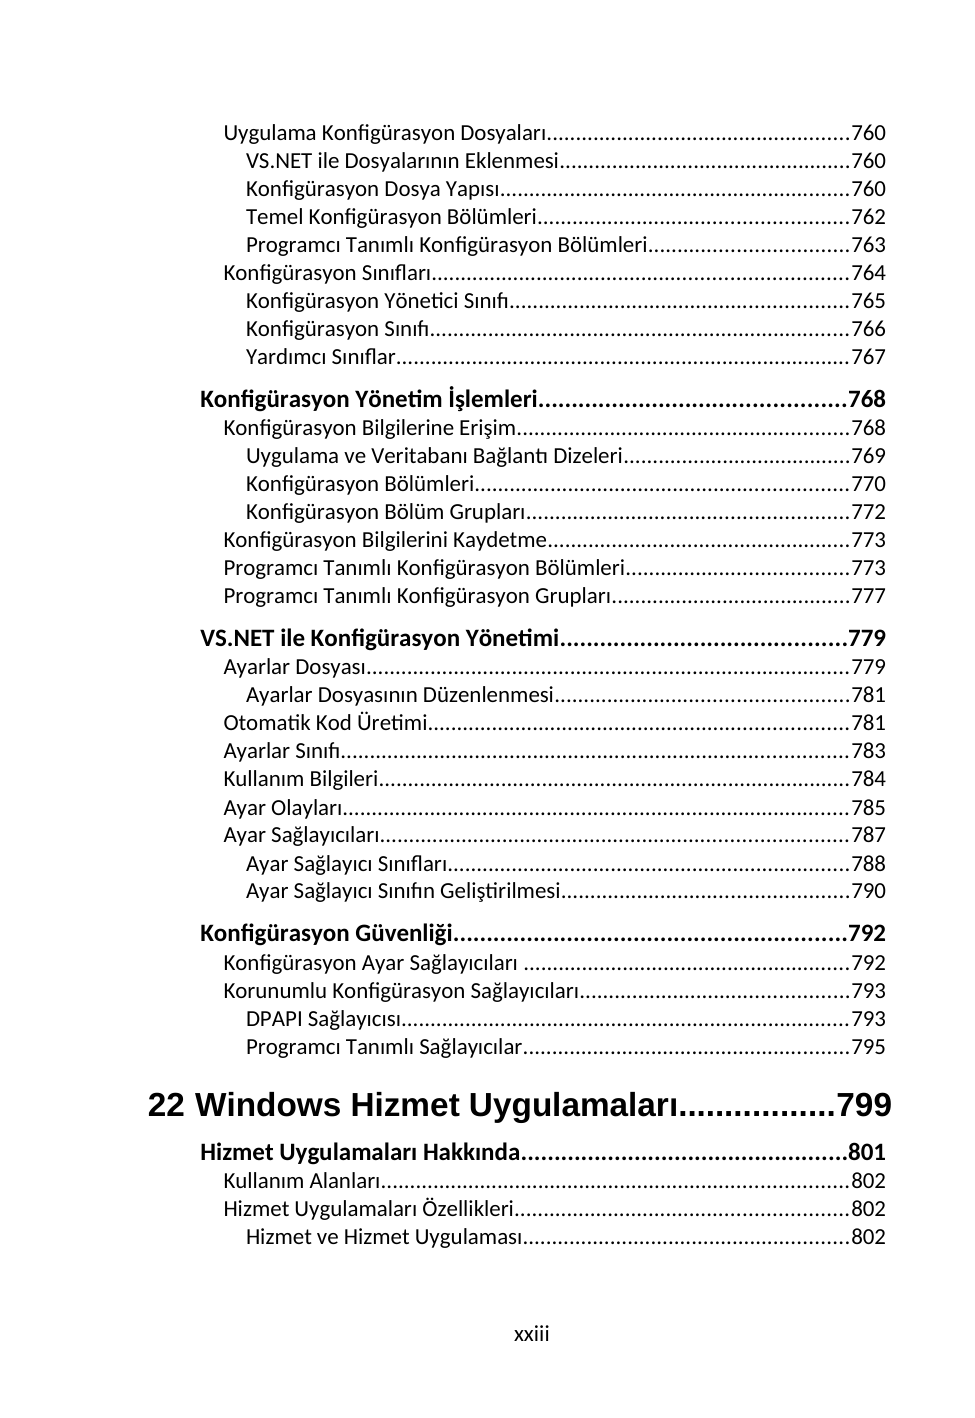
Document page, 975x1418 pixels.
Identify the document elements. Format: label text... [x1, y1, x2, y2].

text Konfigürasyon Yönetici Sınıfı 765 [246, 286, 886, 314]
text Kullanım Alanları 802 [223, 1166, 886, 1194]
text Konfigürasyon Sınıfları 764 [223, 258, 886, 286]
text Konfigürasyon Ayar Sağlayıcıları 792 [223, 948, 886, 976]
text 22 Windows Hizmet Uygulamaları 799 [148, 1085, 886, 1123]
text Programcı Tanımlı Konfigürasyon Bölümleri 763 [246, 230, 886, 258]
text Konfigürasyon Bölümleri 770 [246, 469, 886, 497]
text Ayar Sağlayıcı Sınıfları 788 [246, 849, 886, 877]
text Programcı Tanımlı Konfigürasyon Grupları 777 [223, 581, 886, 609]
text Programcı Tanımlı Sağlayıcılar 795 [246, 1032, 886, 1060]
text Ayar Sağlayıcıları 787 [223, 821, 886, 849]
text Konfigürasyon Bilgilerini Kaydetme 773 [223, 525, 886, 553]
text Ayarlar Dosyası 779 [223, 652, 886, 681]
text DPAPI Sağlayıcısı 793 [246, 1004, 886, 1032]
text Konfigürasyon Güvenliği 792 [200, 917, 886, 948]
text Ayarlar Sınıfı 783 [223, 737, 886, 764]
text Konfigürasyon Dosya Yapısı 760 [246, 174, 886, 202]
text VS.NET ile Dosyalarının Eklenmesi 760 [246, 146, 886, 174]
text Otomatik Kod Üretimi 781 [223, 708, 886, 737]
text Konfigürasyon Yönetim İşlemleri 768 [200, 383, 886, 413]
text Kullanım Bilgileri 784 [223, 764, 886, 793]
text Konfigürasyon Bilgilerine Erişim 768 [223, 413, 886, 441]
text Ayarlar Dosyasının Düzenlenmesi 781 [246, 681, 886, 708]
text Konfigürasyon Bölüm Grupları 772 [246, 497, 886, 525]
text Korunumlu Konfigürasyon Sağlayıcıları 793 [223, 976, 886, 1004]
text Uygulama ve Veritabanı Bağlantı Dizeleri 769 [246, 441, 886, 469]
text Hizmet Uygulamaları Hakkında 801 [200, 1136, 886, 1166]
text Uygulama Konfigürasyon Dosyaları 760 [223, 118, 886, 146]
text Ayar Sağlayıcı Sınıfın Geliştirilmesi 790 [246, 877, 886, 905]
text Hizmet ve Hizmet Uygulaması 802 [246, 1222, 886, 1250]
text Programcı Tanımlı Konfigürasyon Bölümleri 773 [223, 553, 886, 581]
text Ayar Olayları 785 [223, 793, 886, 821]
text Konfigürasyon Sınıfı 766 [246, 314, 886, 342]
text VS.NET ile Konfigürasyon Yönetimi 779 [200, 622, 886, 652]
text Yardımcı Sınıflar 767 [246, 342, 886, 370]
text Temel Konfigürasyon Bölümleri 762 [246, 202, 886, 230]
text Hizmet Uygulamaları Özellikleri 802 [223, 1194, 886, 1222]
